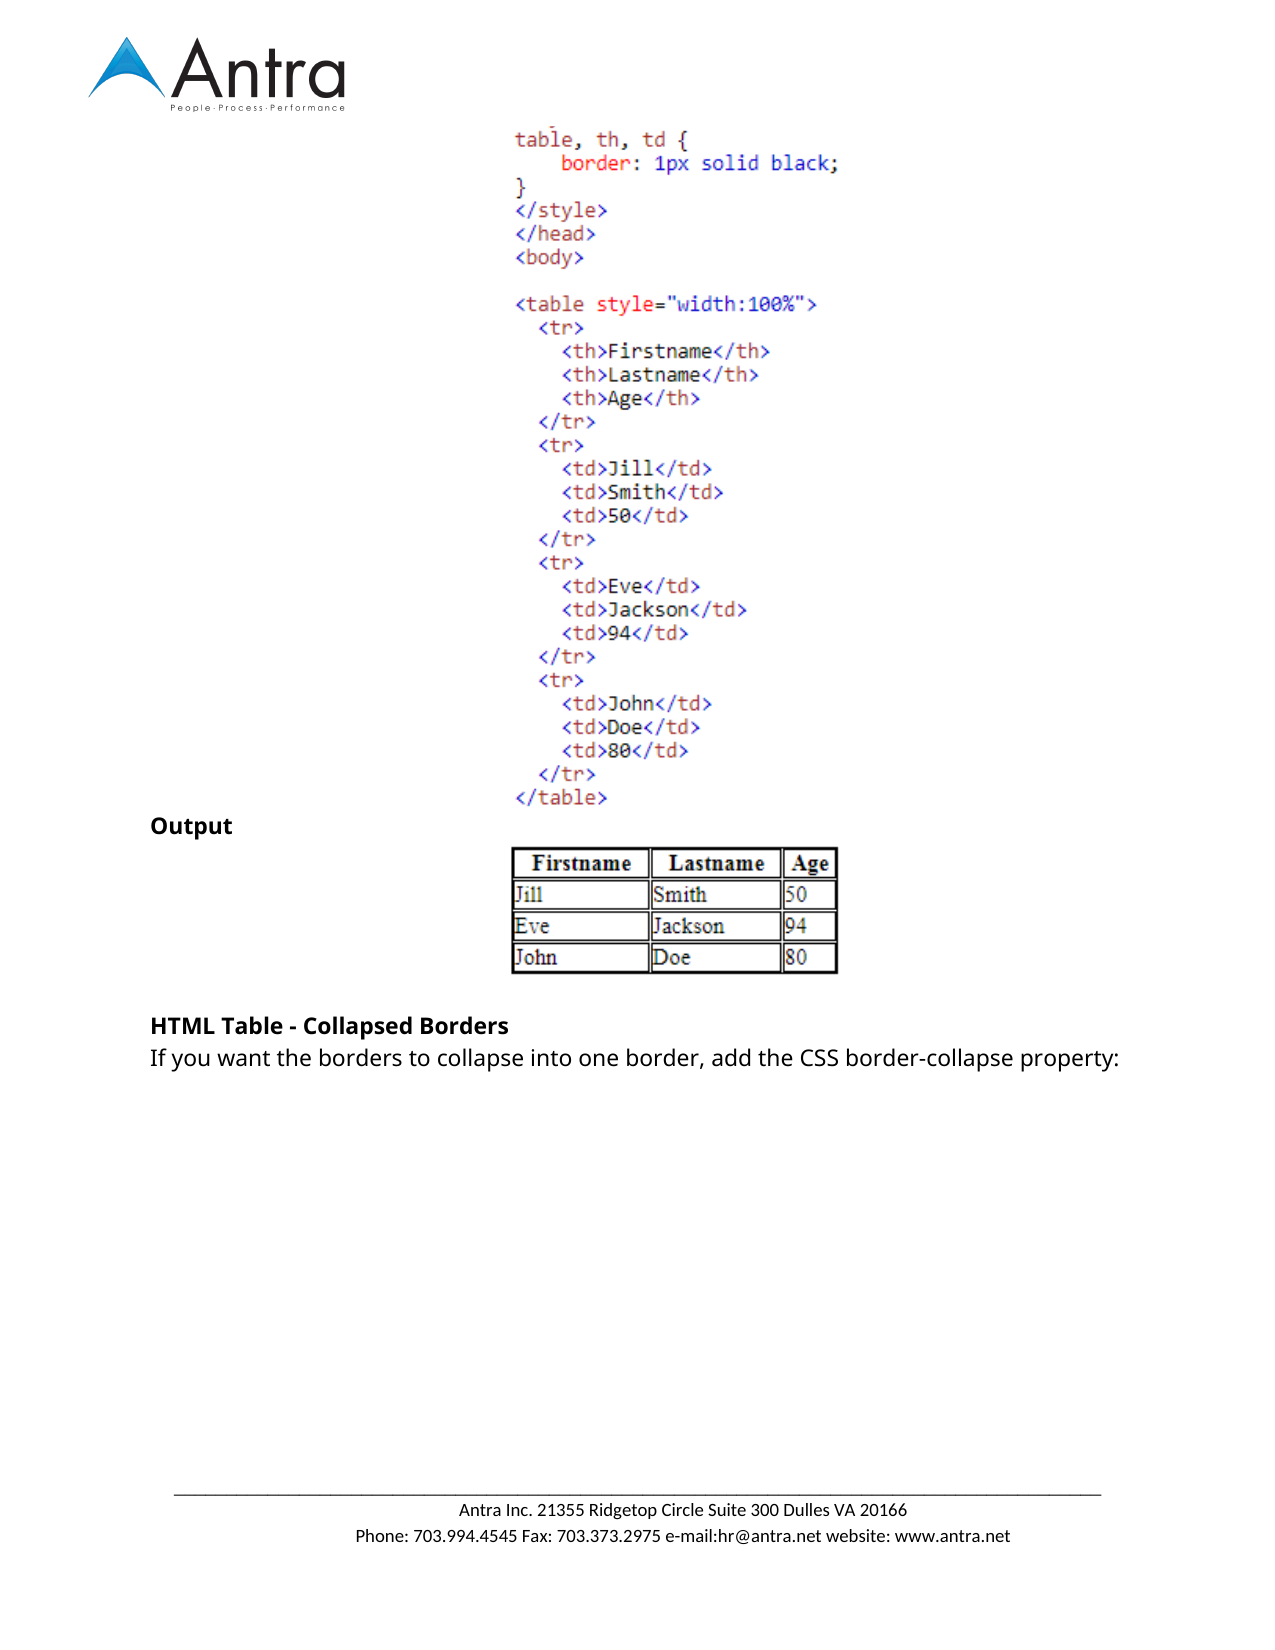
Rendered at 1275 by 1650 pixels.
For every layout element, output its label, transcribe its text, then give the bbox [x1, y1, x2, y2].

list If you want the borders to collapse into one border, add the CSS border-collapse property: [150, 1042, 1200, 1073]
picture [508, 126, 842, 811]
list Output [150, 810, 1200, 842]
picture [75, 24, 358, 126]
picture [507, 841, 843, 979]
list HTML Table - Collapsed Borders [150, 1010, 1200, 1042]
